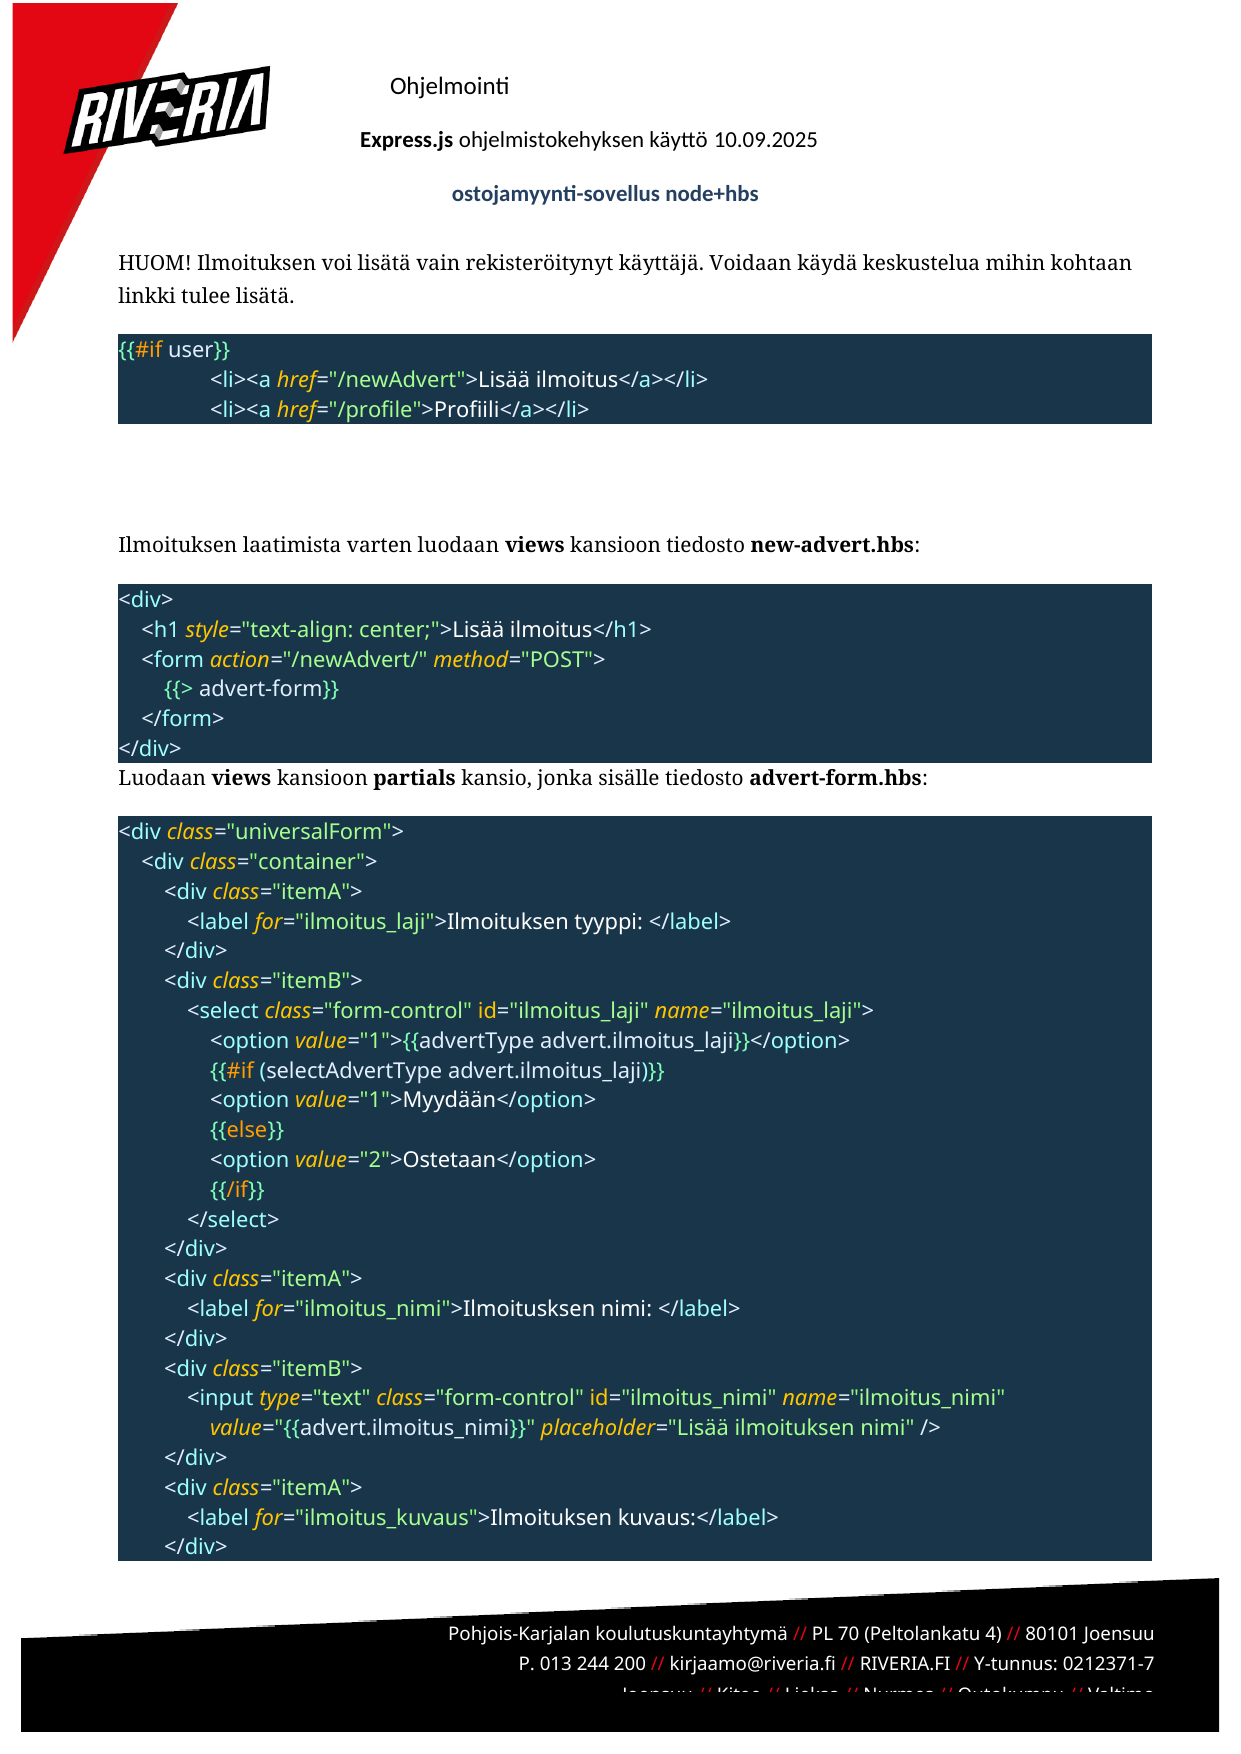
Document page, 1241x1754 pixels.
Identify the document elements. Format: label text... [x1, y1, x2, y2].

text <div class="itemB"> [118, 1352, 1152, 1382]
text <label for="ilmoitus_kuvaus">Ilmoituksen kuvaus:</label> [118, 1501, 1152, 1531]
text <form action="/newAdvert/" method="POST"> [118, 644, 1152, 673]
text <option value="1">{{advertType advert.ilmoitus_laji}}</option> [118, 1025, 1152, 1054]
text </div> [118, 733, 1152, 763]
text <li><a href="/newAdvert">Lisää ilmoitus</a></li> [118, 364, 1152, 394]
text <div class="itemA"> [118, 876, 1152, 906]
text <div class="itemB"> [118, 965, 1152, 995]
text </div> [118, 1233, 1152, 1263]
text <div class="itemA"> [118, 1263, 1152, 1293]
text </div> [118, 1323, 1152, 1352]
text </select> [118, 1203, 1152, 1233]
text {{#if (selectAdvertType advert.ilmoitus_laji)}} [118, 1054, 1152, 1084]
text </div> [118, 935, 1152, 965]
text value="{{advert.ilmoitus_nimi}}" placeholder="Lisää ilmoituksen nimi" /> [118, 1412, 1152, 1442]
text HUOM! Ilmoituksen voi lisätä vain rekisteröitynyt käyttäjä. Voidaan käydä keskustelua mihin kohtaan linkki tulee lisätä. [118, 248, 1152, 309]
text <div class="itemA"> [118, 1472, 1152, 1501]
text <label for="ilmoitus_laji">Ilmoituksen tyyppi: </label> [118, 906, 1152, 935]
text <input type="text" class="form-control" id="ilmoitus_nimi" name="ilmoitus_nimi" [118, 1382, 1152, 1412]
picture [12, 3, 385, 376]
text <div class="universalForm"> [118, 816, 1152, 846]
text <div> [118, 584, 1152, 614]
text </form> [118, 703, 1152, 733]
text {{else}} [118, 1114, 1152, 1144]
text </div> [118, 1531, 1152, 1561]
text <div class="container"> [118, 846, 1152, 876]
text Luodaan views kansioon partials kansio, jonka sisälle tiedosto advert-form.hbs: [118, 763, 1152, 791]
text <h1 style="text-align: center;">Lisää ilmoitus</h1> [118, 614, 1152, 644]
text <option value="2">Ostetaan</option> [118, 1144, 1152, 1174]
text {{> advert-form}} [118, 673, 1152, 703]
text <option value="1">Myydään</option> [118, 1084, 1152, 1114]
picture [21, 1578, 1220, 1732]
text <select class="form-control" id="ilmoitus_laji" name="ilmoitus_laji"> [118, 995, 1152, 1025]
text <li><a href="/profile">Profiili</a></li> [118, 394, 1152, 424]
text Ilmoituksen laatimista varten luodaan views kansioon tiedosto new-advert.hbs: [118, 531, 1152, 559]
text {{#if user}} [118, 334, 1152, 364]
text </div> [118, 1442, 1152, 1472]
text {{/if}} [118, 1174, 1152, 1203]
text <label for="ilmoitus_nimi">Ilmoitusksen nimi: </label> [118, 1293, 1152, 1323]
